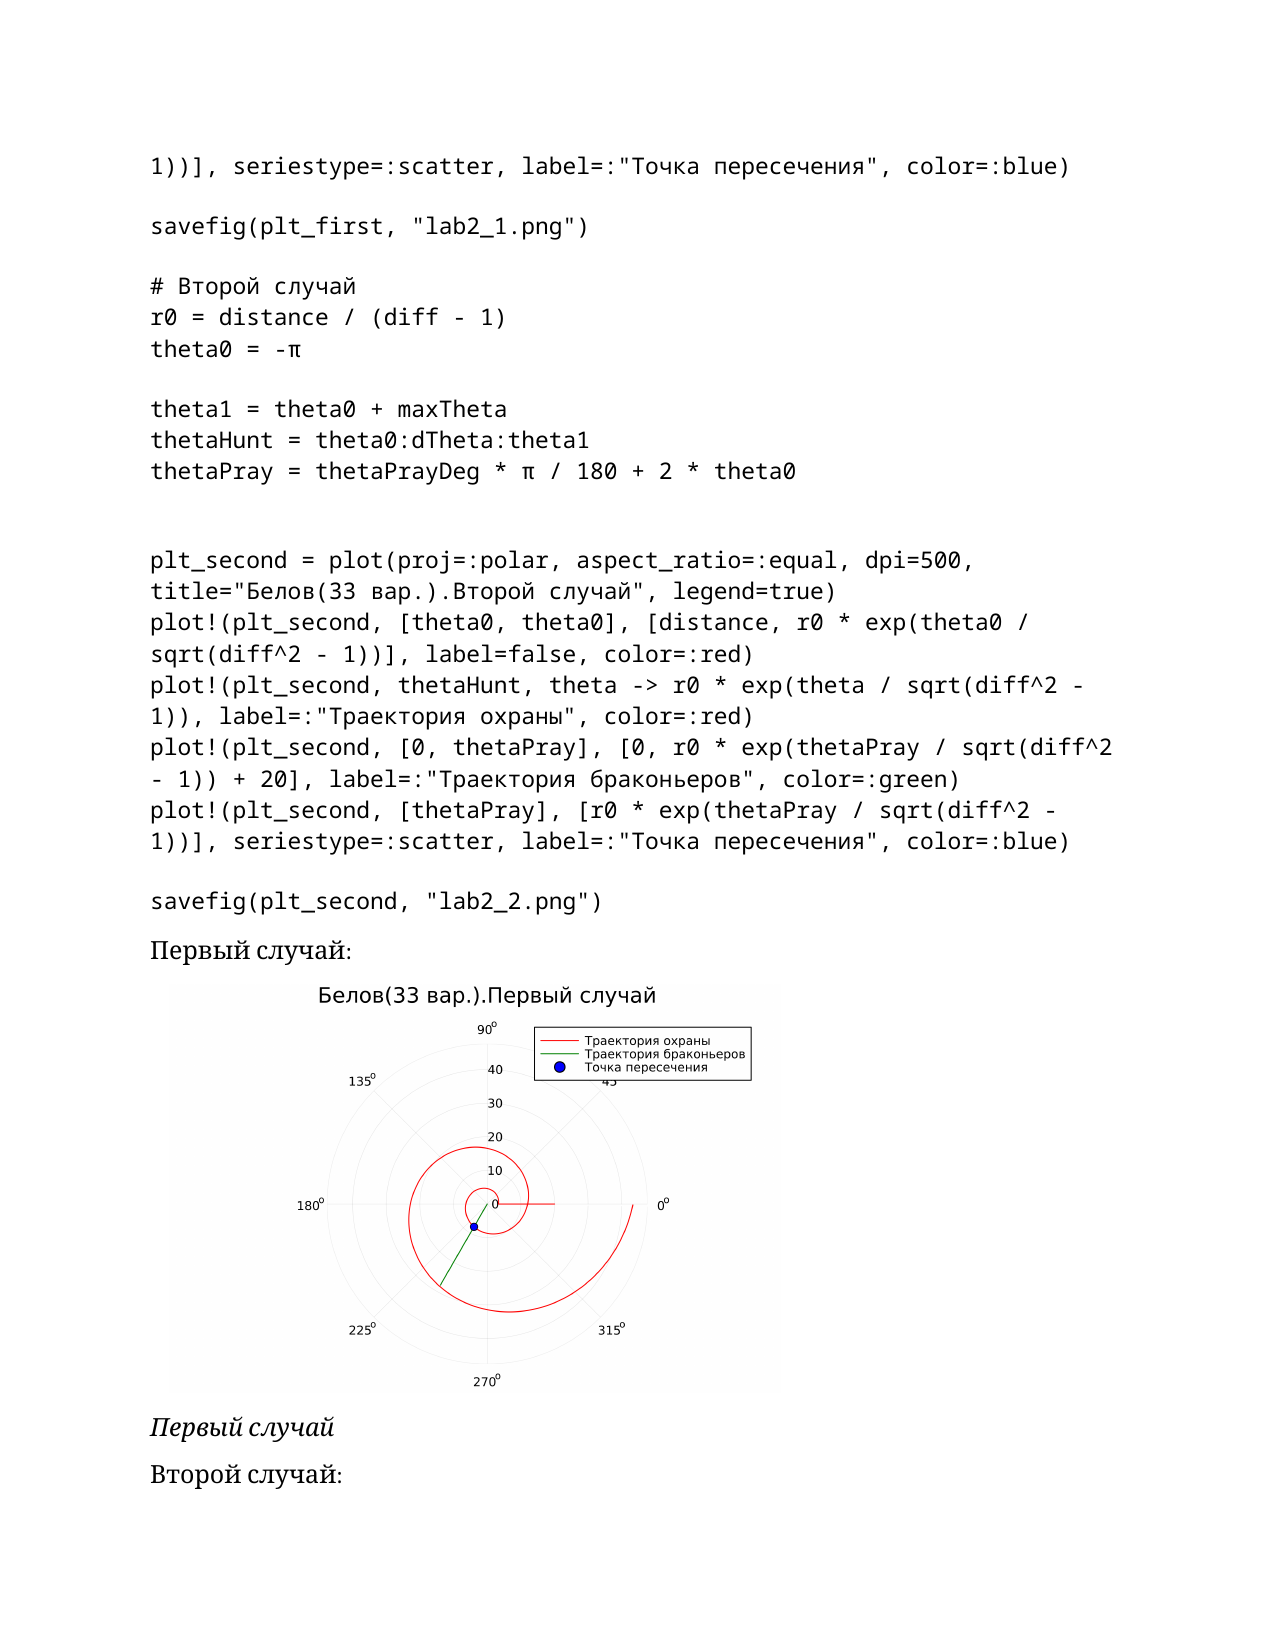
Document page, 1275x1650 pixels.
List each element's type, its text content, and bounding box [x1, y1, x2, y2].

text Второй случай: [150, 1461, 1125, 1490]
picture [168, 984, 782, 1393]
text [150, 150, 1125, 916]
text Первый случай [150, 1414, 1125, 1442]
text Первый случай: [150, 937, 1125, 966]
